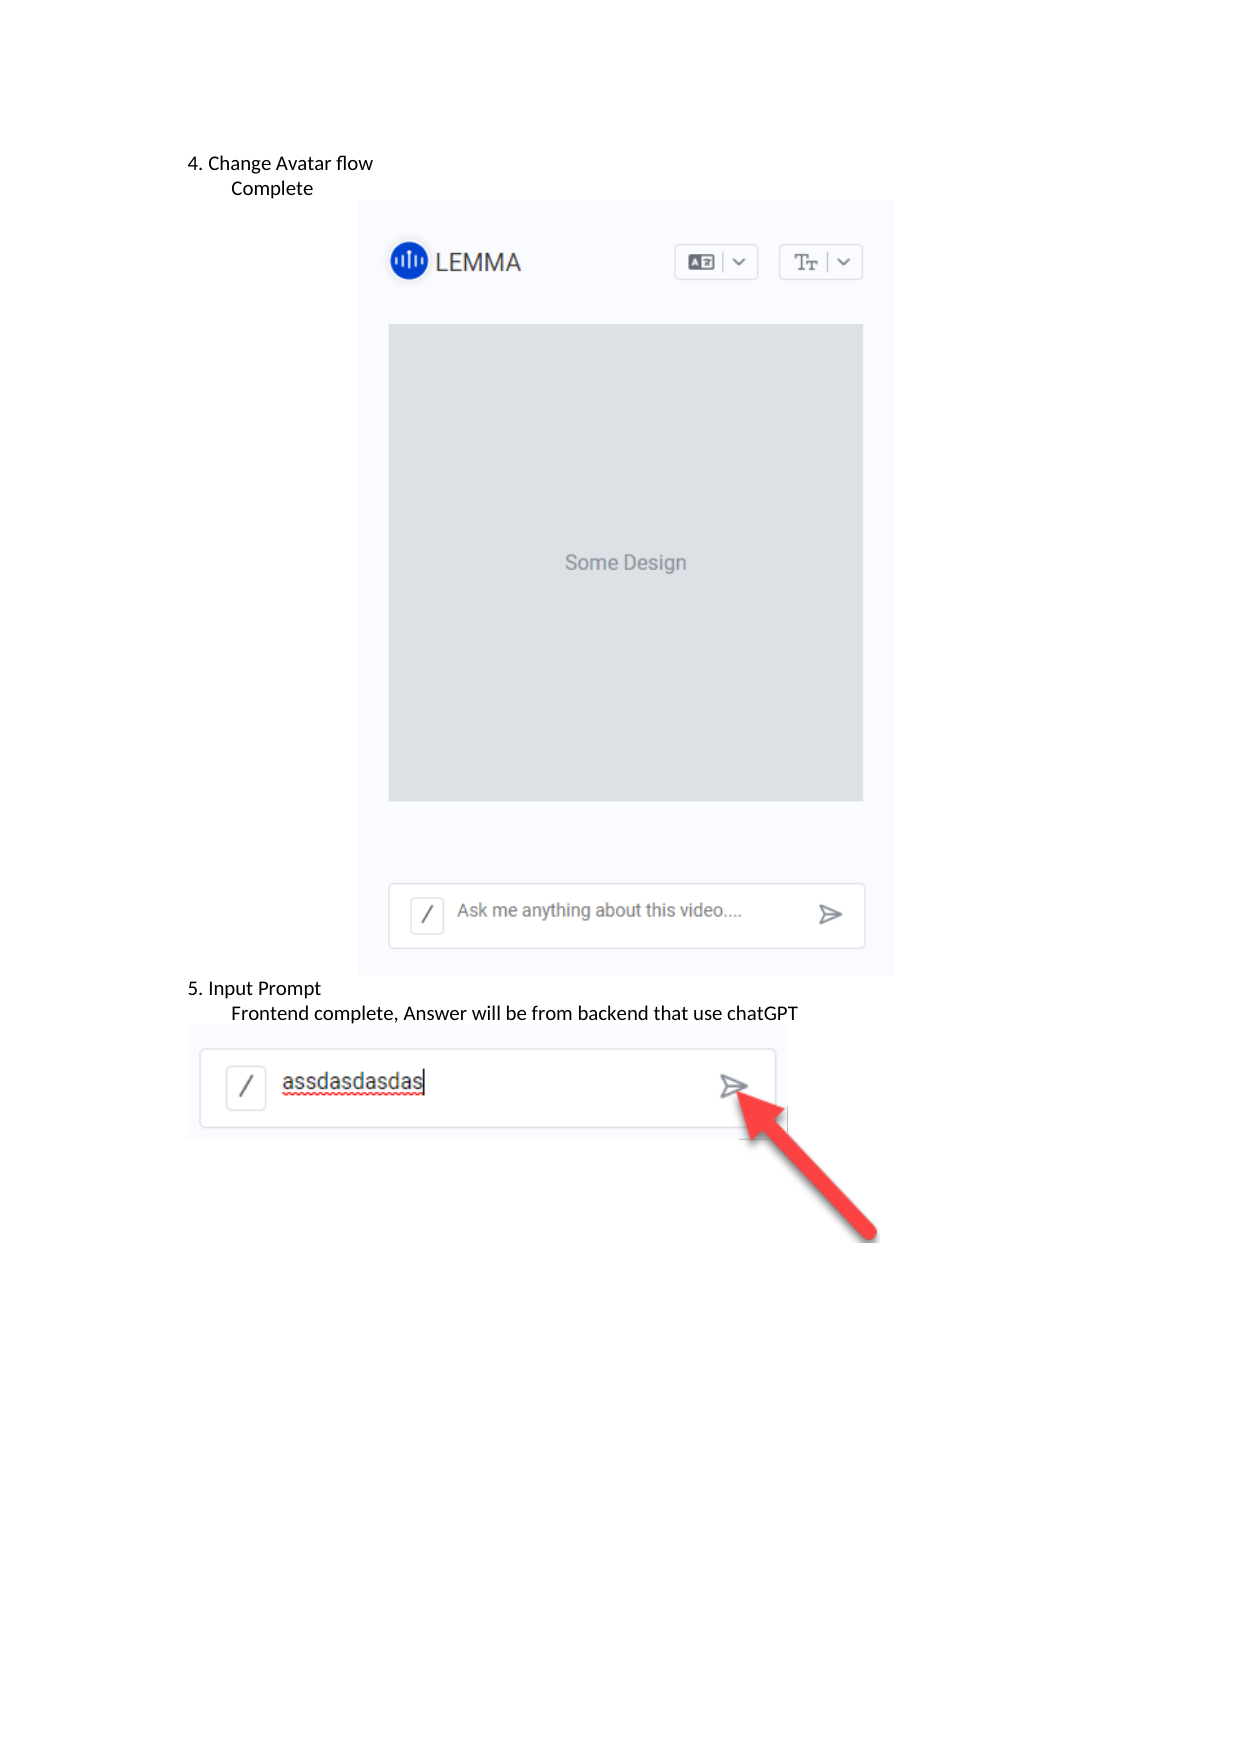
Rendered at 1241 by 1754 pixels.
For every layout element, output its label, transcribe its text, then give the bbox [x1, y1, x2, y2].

picture [187, 200, 1052, 975]
list Change Avatar flow [187, 150, 1053, 175]
list Input Prompt [187, 975, 1053, 1000]
picture [187, 1025, 880, 1243]
